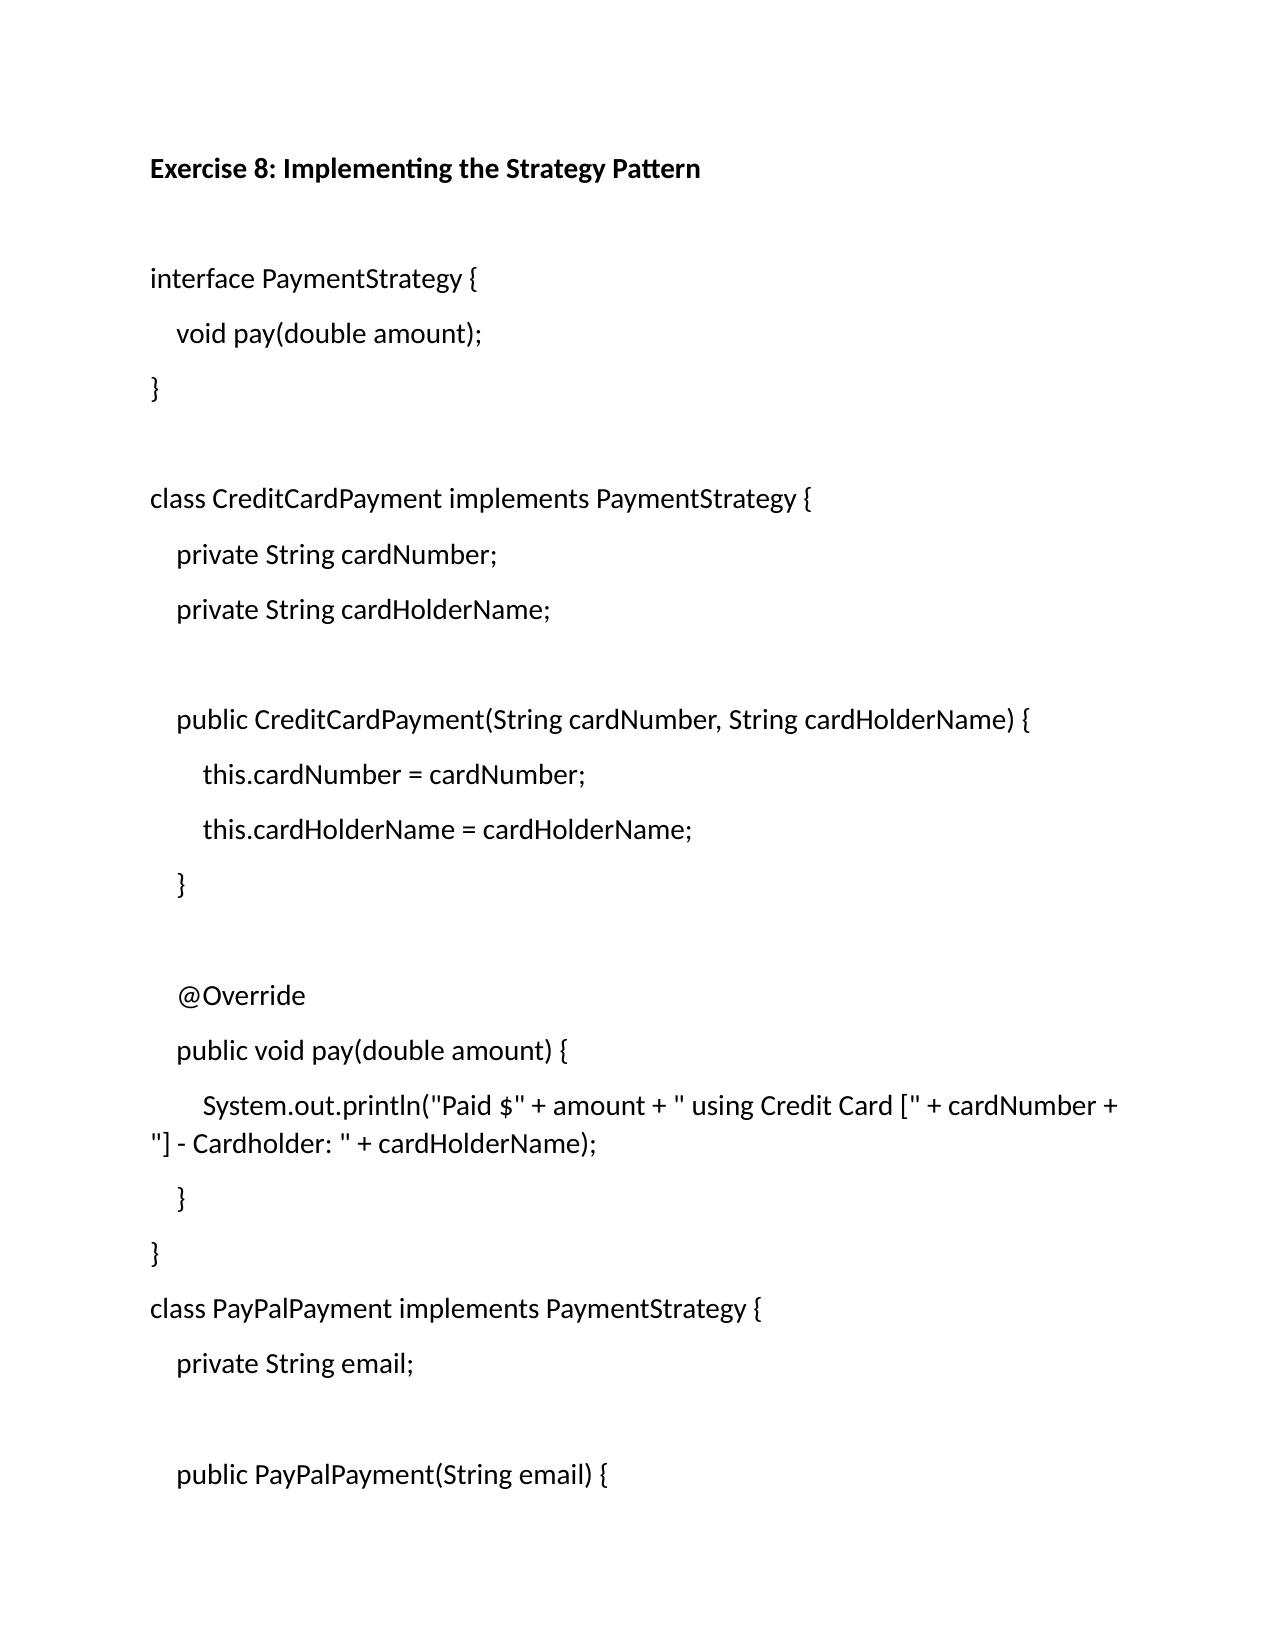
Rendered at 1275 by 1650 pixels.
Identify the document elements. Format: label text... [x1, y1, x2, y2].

text System.out.println("Paid $" + amount + " using Credit Card [" + cardNumber + "] - Cardholder: " + cardHolderName); [150, 1087, 1125, 1161]
text private String cardHolderName; [150, 591, 1125, 626]
text } [150, 866, 1125, 902]
text private String email; [150, 1346, 1125, 1381]
text Exercise 8: Implementing the Strategy Pattern [150, 150, 1125, 186]
text this.cardNumber = cardNumber; [150, 756, 1125, 792]
text public PayPalPayment(String email) { [150, 1456, 1125, 1491]
text } [150, 370, 1125, 406]
text class PayPalPayment implements PaymentStrategy { [150, 1291, 1125, 1326]
text @Override [150, 977, 1125, 1012]
text public void pay(double amount) { [150, 1032, 1125, 1067]
text interface PaymentStrategy { [150, 260, 1125, 296]
text } [150, 1235, 1125, 1271]
text } [150, 1180, 1125, 1216]
text this.cardHolderName = cardHolderName; [150, 811, 1125, 847]
text void pay(double amount); [150, 315, 1125, 351]
text private String cardNumber; [150, 536, 1125, 571]
text public CreditCardPayment(String cardNumber, String cardHolderName) { [150, 701, 1125, 737]
text class CreditCardPayment implements PaymentStrategy { [150, 481, 1125, 516]
